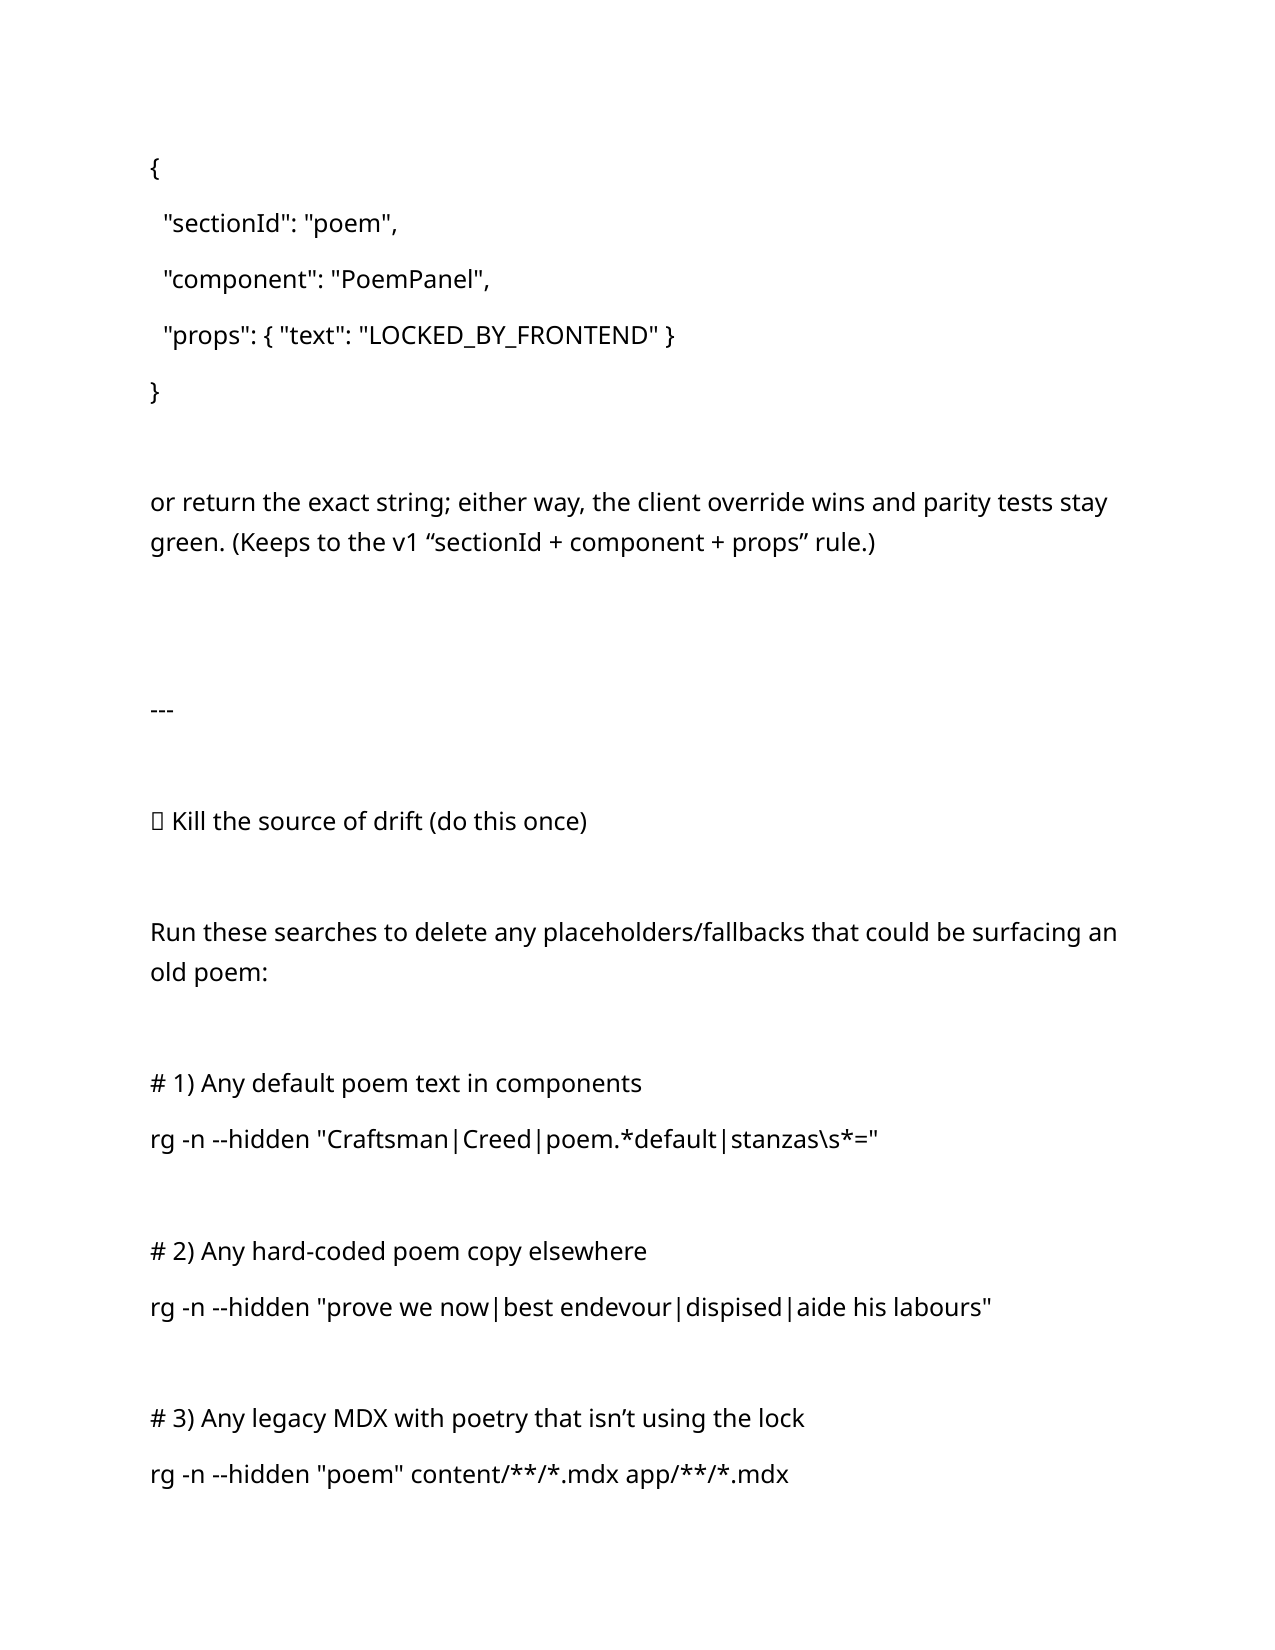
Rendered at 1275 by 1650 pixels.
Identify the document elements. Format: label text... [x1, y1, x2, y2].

text rg -n --hidden "prove we now|best endevour|dispised|aide his labours" [150, 1289, 1125, 1323]
text # 3) Any legacy MDX with poetry that isn’t using the lock [150, 1401, 1125, 1435]
text or return the exact string; either way, the client override wins and parity tests stay green. (Keeps to the v1 “sectionId + component + props” rule.) [150, 485, 1125, 558]
text "sectionId": "poem", [150, 206, 1125, 240]
text 🧹 Kill the source of drift (do this once) [150, 803, 1125, 837]
text { [150, 150, 1125, 184]
text "component": "PoemPanel", [150, 262, 1125, 296]
text Run these searches to delete any placeholders/fallbacks that could be surfacing an old poem: [150, 915, 1125, 988]
text --- [150, 692, 1125, 726]
text } [150, 373, 1125, 407]
text "props": { "text": "LOCKED_BY_FRONTEND" } [150, 317, 1125, 352]
text # 2) Any hard-coded poem copy elsewhere [150, 1233, 1125, 1267]
text rg -n --hidden "poem" content/**/*.mdx app/**/*.mdx [150, 1457, 1125, 1491]
text # 1) Any default poem text in components [150, 1066, 1125, 1100]
text rg -n --hidden "Craftsman|Creed|poem.*default|stanzas\s*=" [150, 1122, 1125, 1156]
